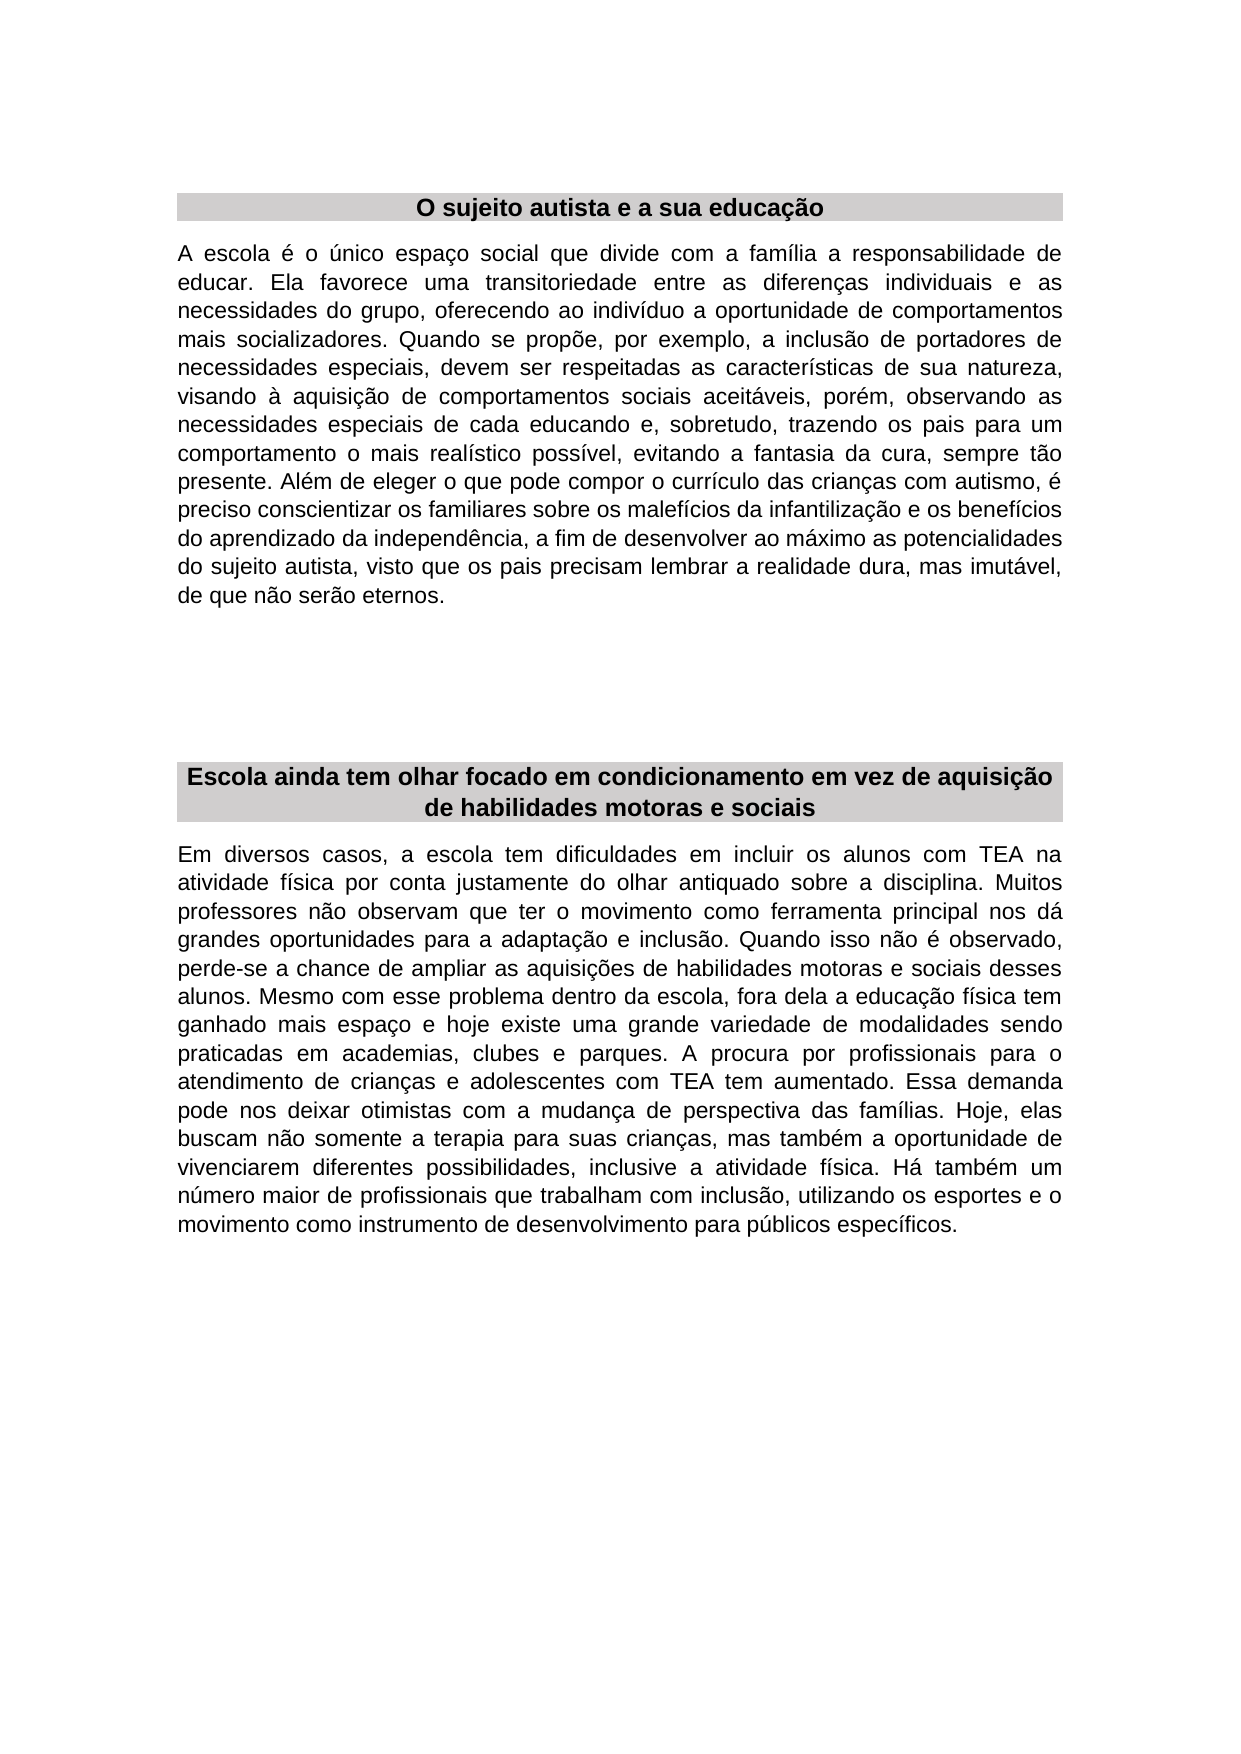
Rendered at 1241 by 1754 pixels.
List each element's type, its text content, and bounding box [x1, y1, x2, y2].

text Em diversos casos, a escola tem dificuldades em incluir os alunos com TEA na atividade física por conta justamente do olhar antiquado sobre a disciplina. Muitos professores não observam que ter o movimento como ferramenta principal nos dá grandes oportunidades para a adaptação e inclusão. Quando isso não é observado, perde-se a chance de ampliar as aquisições de habilidades motoras e sociais desses alunos. Mesmo com esse problema dentro da escola, fora dela a educação física tem ganhado mais espaço e hoje existe uma grande variedade de modalidades sendo praticadas em academias, clubes e parques. A procura por profissionais para o atendimento de crianças e adolescentes com TEA tem aumentado. Essa demanda pode nos deixar otimistas com a mudança de perspectiva das famílias. Hoje, elas buscam não somente a terapia para suas crianças, mas também a oportunidade de vivenciarem diferentes possibilidades, inclusive a atividade física. Há também um número maior de profissionais que trabalham com inclusão, utilizando os esportes e o movimento como instrumento de desenvolvimento para públicos específicos. [177, 841, 1063, 1237]
text Escola ainda tem olhar focado em condicionamento em vez de aquisição de habilidades motoras e sociais [177, 762, 1063, 822]
text A escola é o único espaço social que divide com a família a responsabilidade de educar. Ela favorece uma transitoriedade entre as diferenças individuais e as necessidades do grupo, oferecendo ao indivíduo a oportunidade de comportamentos mais socializadores. Quando se propõe, por exemplo, a inclusão de portadores de necessidades especiais, devem ser respeitadas as características de sua natureza, visando à aquisição de comportamentos sociais aceitáveis, porém, observando as necessidades especiais de cada educando e, sobretudo, trazendo os pais para um comportamento o mais realístico possível, evitando a fantasia da cura, sempre tão presente. Além de eleger o que pode compor o currículo das crianças com autismo, é preciso conscientizar os familiares sobre os malefícios da infantilização e os benefícios do aprendizado da independência, a fim de desenvolver ao máximo as potencialidades do sujeito autista, visto que os pais precisam lembrar a realidade dura, mas imutável, de que não serão eternos. [177, 240, 1063, 608]
text O sujeito autista e a sua educação [177, 193, 1063, 221]
